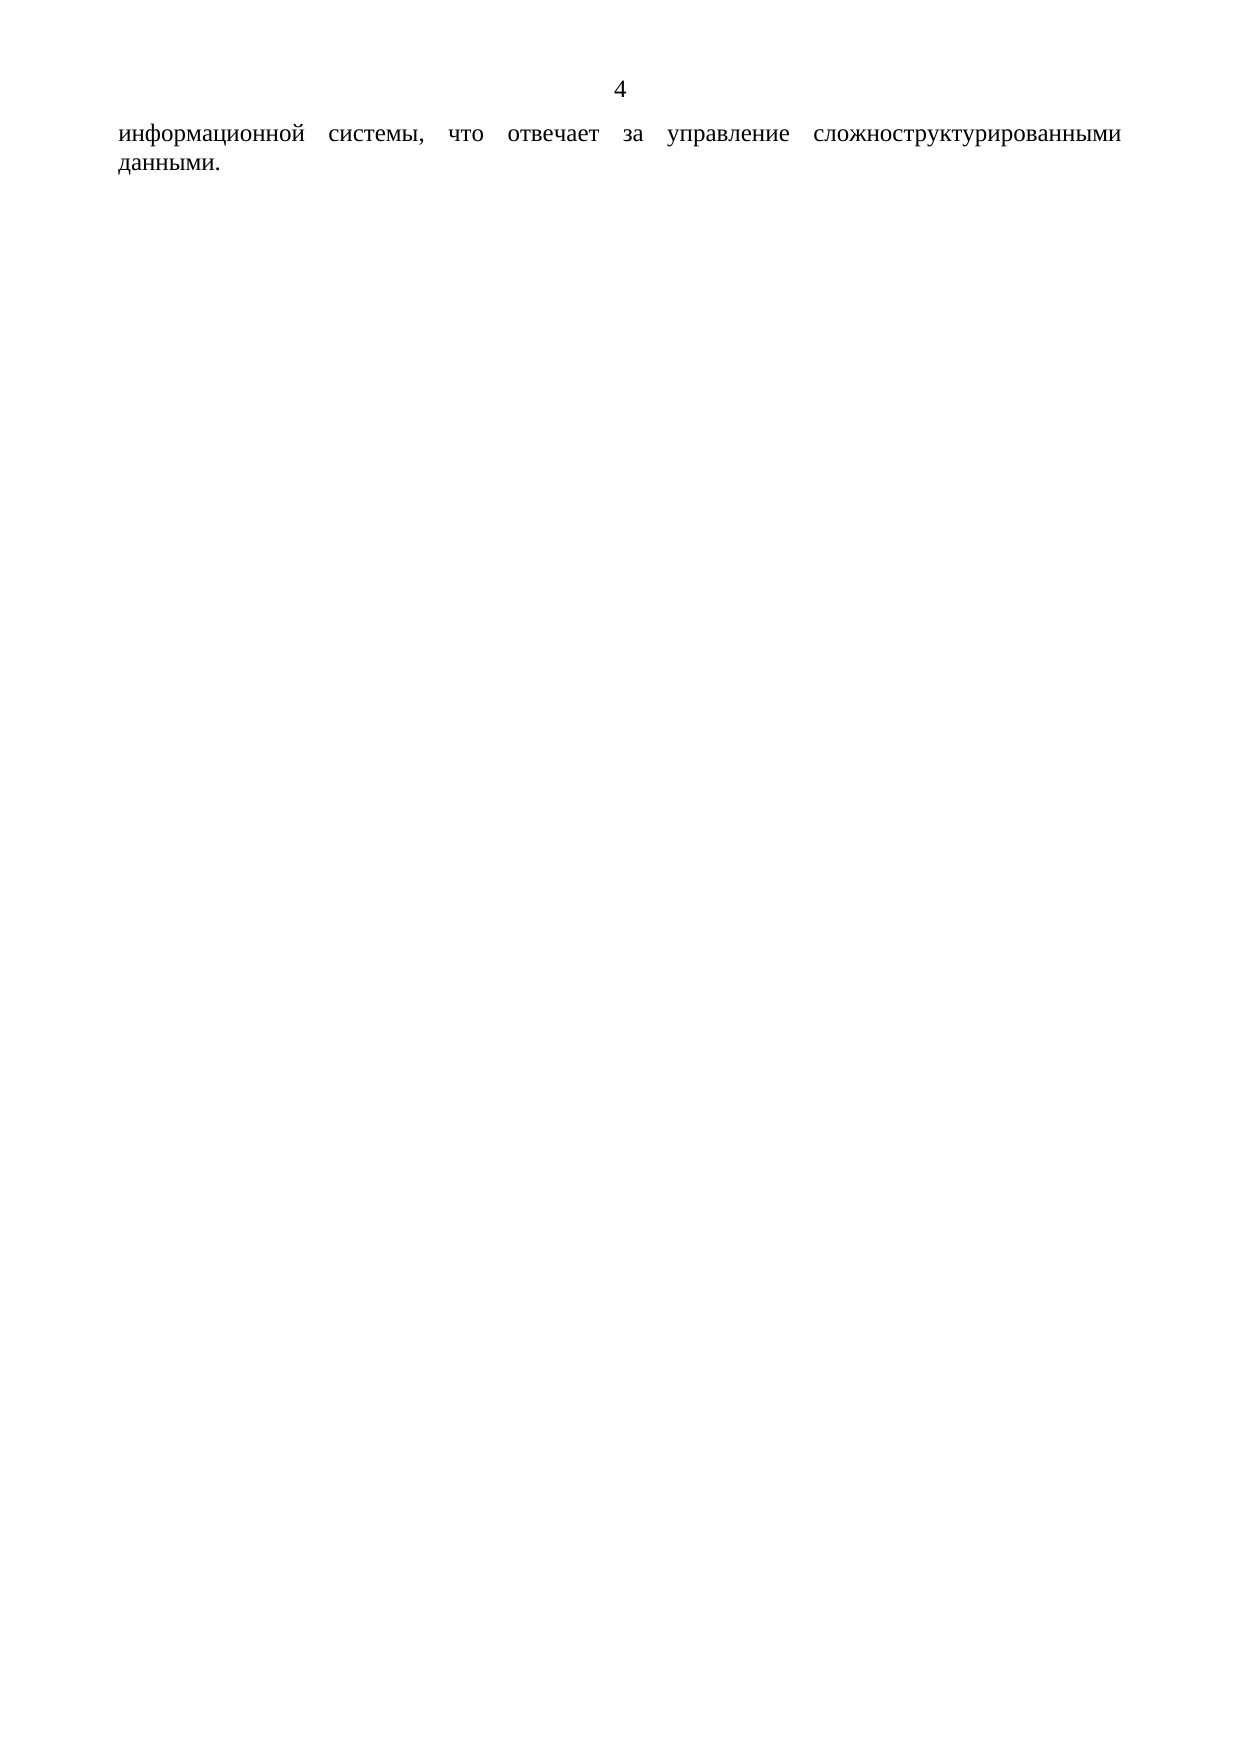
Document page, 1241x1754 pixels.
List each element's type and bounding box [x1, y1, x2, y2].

text [118, 118, 1122, 176]
